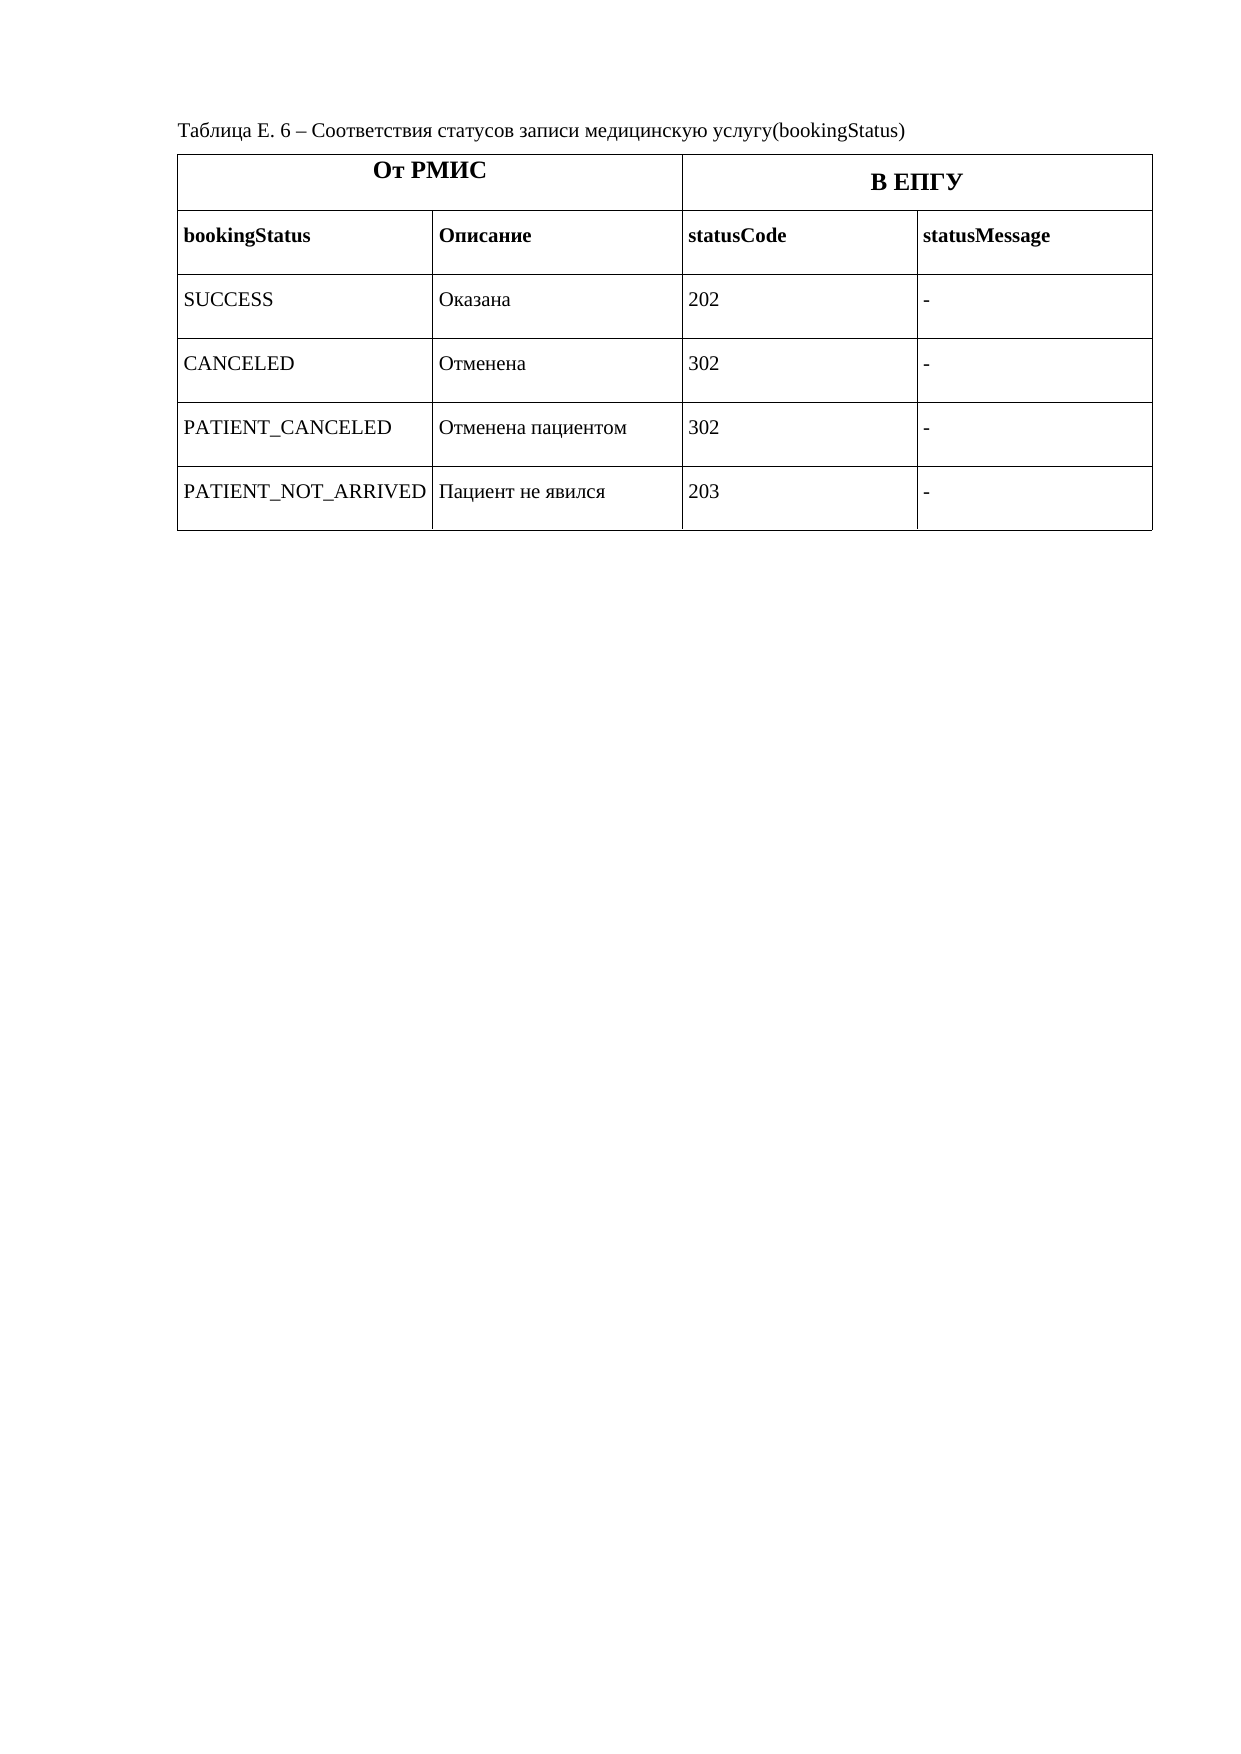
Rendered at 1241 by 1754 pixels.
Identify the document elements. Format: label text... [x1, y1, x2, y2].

table_cell CANCELED [178, 339, 432, 402]
table_cell 302 [683, 339, 917, 402]
table_cell statusCode [683, 211, 917, 274]
table_cell statusMessage [918, 211, 1152, 274]
table_cell - [918, 339, 1152, 402]
table_cell - [918, 403, 1152, 466]
table_cell Отменена [433, 339, 682, 402]
table_cell SUCCESS [178, 275, 432, 338]
table_cell 202 [683, 275, 917, 338]
table_cell bookingStatus [178, 211, 432, 274]
text Таблица Е. – Соответствия статусов записи медицинскую услугу(bookingStatus) [177, 118, 1152, 142]
table_cell 203 [683, 467, 917, 529]
table_cell PATIENT_NOT_ARRIVED [178, 467, 432, 529]
table_header В ЕПГУ [683, 155, 1152, 210]
table_cell Оказана [433, 275, 682, 338]
table_cell Пациент не явился [433, 467, 682, 529]
table_cell - [918, 467, 1152, 529]
table_cell - [918, 275, 1152, 338]
table_cell PATIENT_CANCELED [178, 403, 432, 466]
table_cell Описание [433, 211, 682, 274]
table_header От РМИС [178, 155, 682, 210]
table_cell 302 [683, 403, 917, 466]
table_cell Отменена пациентом [433, 403, 682, 466]
